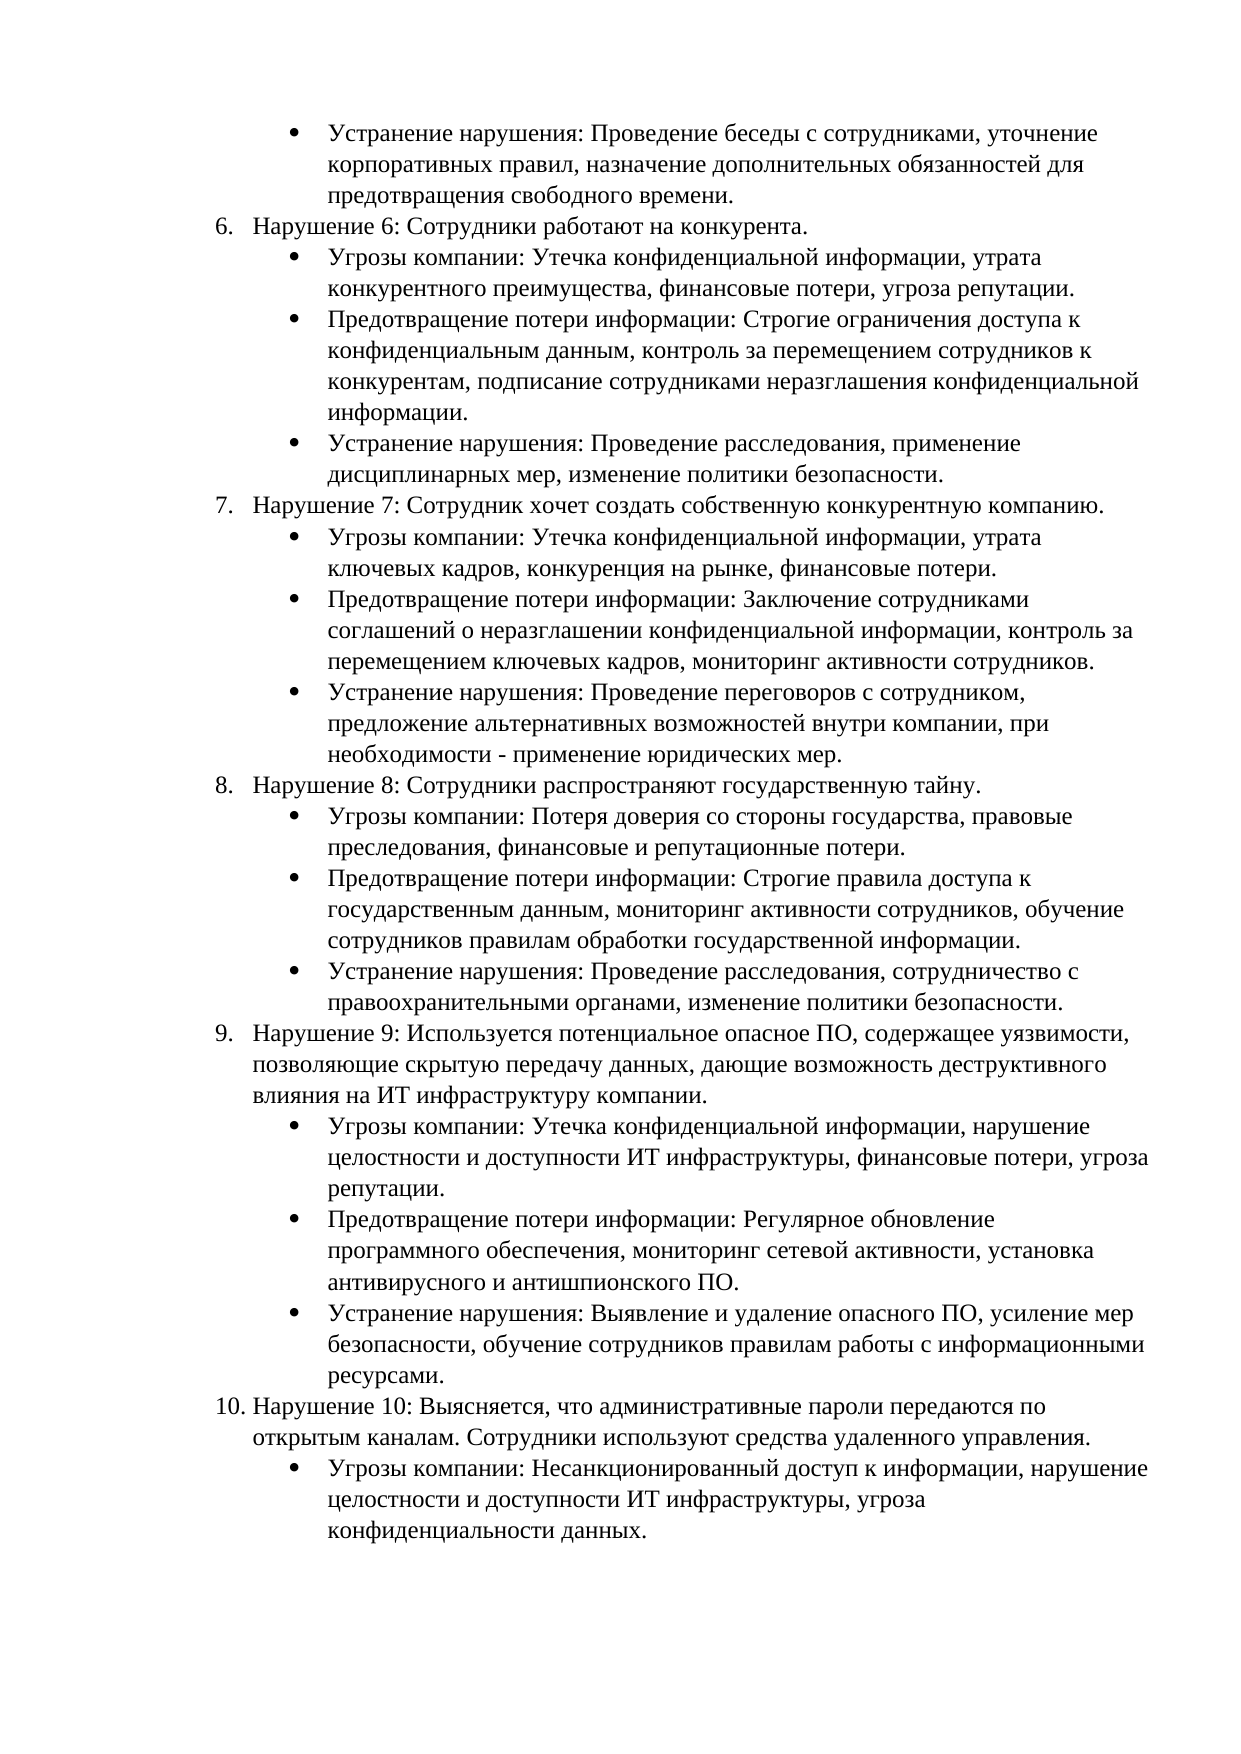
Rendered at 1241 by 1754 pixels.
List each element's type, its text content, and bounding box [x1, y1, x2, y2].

list Угрозы компании: Утечка конфиденциальной информации, нарушение целостности и доступности ИТ инфраструктуры, финансовые потери, угроза репутации. [290, 1111, 1152, 1202]
list Устранение нарушения: Проведение переговоров с сотрудником, предложение альтернативных возможностей внутри компании, при необходимости - применение юридических мер. [290, 677, 1152, 768]
list Предотвращение потери информации: Регулярное обновление программного обеспечения, мониторинг сетевой активности, установка антивирусного и антишпионского ПО. [290, 1204, 1152, 1295]
list Угрозы компании: Несанкционированный доступ к информации, нарушение целостности и доступности ИТ инфраструктуры, угроза конфиденциальности данных. [290, 1453, 1152, 1544]
list Предотвращение потери информации: Строгие ограничения доступа к конфиденциальным данным, контроль за перемещением сотрудников к конкурентам, подписание сотрудниками неразглашения конфиденциальной информации. [290, 304, 1152, 426]
list Устранение нарушения: Выявление и удаление опасного ПО, усиление мер безопасности, обучение сотрудников правилам работы с информационными ресурсами. [290, 1298, 1152, 1388]
list Предотвращение потери информации: Заключение сотрудниками соглашений о неразглашении конфиденциальной информации, контроль за перемещением ключевых кадров, мониторинг активности сотрудников. [290, 584, 1152, 674]
list Устранение нарушения: Проведение беседы с сотрудниками, уточнение корпоративных правил, назначение дополнительных обязанностей для предотвращения свободного времени. [290, 118, 1152, 209]
list Нарушение 9: Используется потенциальное опасное ПО, содержащее уязвимости, позволяющие скрытую передачу данных, дающие возможность деструктивного влияния на ИТ инфраструктуру компании. [215, 1018, 1152, 1109]
list Нарушение 10: Выясняется, что административные пароли передаются по открытым каналам. Сотрудники используют средства удаленного управления. [215, 1391, 1152, 1451]
list Угрозы компании: Утечка конфиденциальной информации, утрата конкурентного преимущества, финансовые потери, угроза репутации. [290, 242, 1152, 302]
list Нарушение 6: Сотрудники работают на конкурента. [215, 211, 1152, 240]
list Нарушение 8: Сотрудники распространяют государственную тайну. [215, 770, 1152, 799]
list Угрозы компании: Утечка конфиденциальной информации, утрата ключевых кадров, конкуренция на рынке, финансовые потери. [290, 522, 1152, 581]
list Нарушение 7: Сотрудник хочет создать собственную конкурентную компанию. [215, 491, 1152, 519]
list Устранение нарушения: Проведение расследования, применение дисциплинарных мер, изменение политики безопасности. [290, 428, 1152, 488]
list Устранение нарушения: Проведение расследования, сотрудничество с правоохранительными органами, изменение политики безопасности. [290, 956, 1152, 1016]
list Предотвращение потери информации: Строгие правила доступа к государственным данным, мониторинг активности сотрудников, обучение сотрудников правилам обработки государственной информации. [290, 863, 1152, 954]
list Угрозы компании: Потеря доверия со стороны государства, правовые преследования, финансовые и репутационные потери. [290, 801, 1152, 861]
